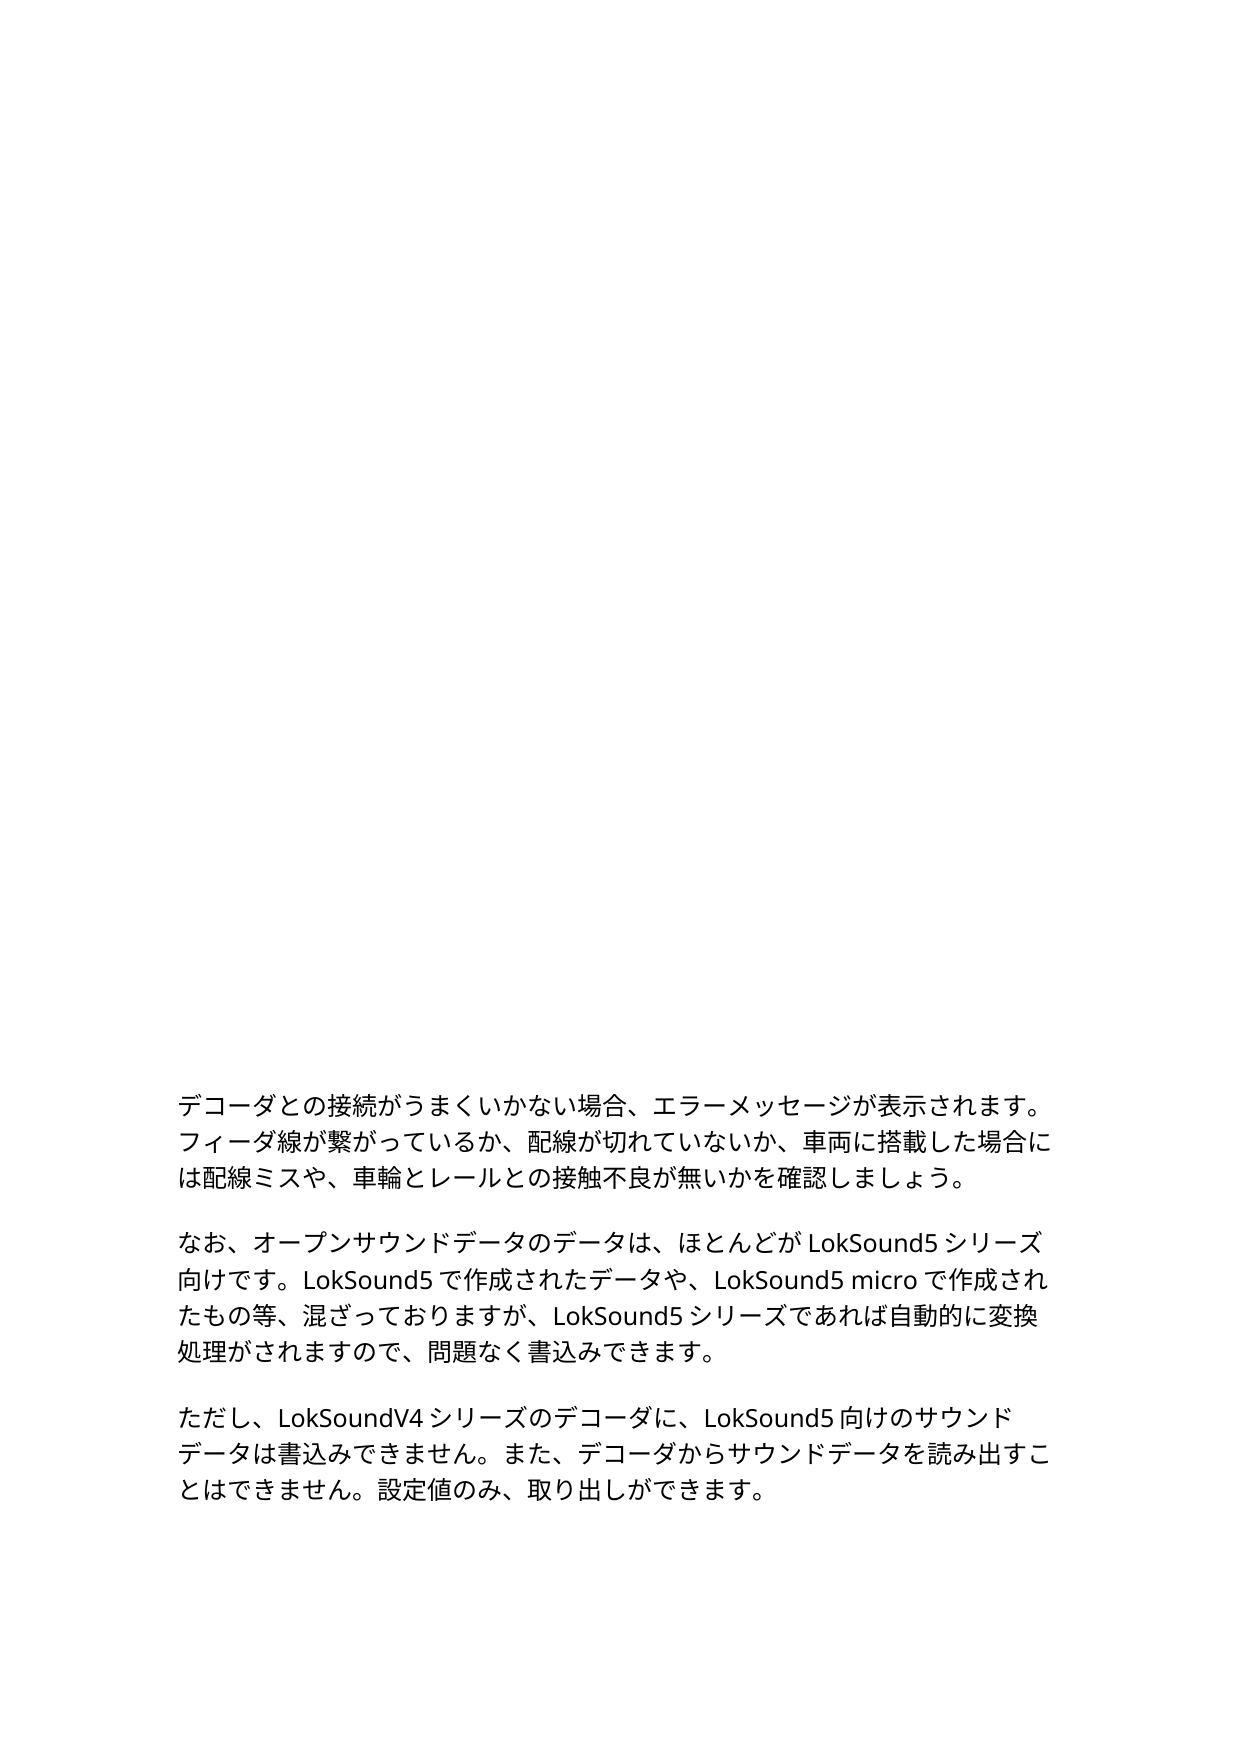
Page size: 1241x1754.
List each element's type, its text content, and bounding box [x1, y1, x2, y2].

text デコーダとの接続がうまくいかない場合、エラーメッセージが表示されます。フィーダ線が繋がっているか、配線が切れていないか、車両に搭載した場合には配線ミスや、車輪とレールとの接触不良が無いかを確認しましょう。 [177, 1086, 1063, 1195]
text ただし、LokSoundV4シリーズのデコーダに、LokSound5向けのサウンドデータは書込みできません。また、デコーダからサウンドデータを読み出すことはできません。設定値のみ、取り出しができます。 [177, 1398, 1063, 1507]
text なお、オープンサウンドデータのデータは、ほとんどがLokSound5シリーズ向けです。LokSound5で作成されたデータや、LokSound5 microで作成されたもの等、混ざっておりますが、LokSound5シリーズであれば自動的に変換処理がされますので、問題なく書込みできます。 [177, 1224, 1063, 1369]
